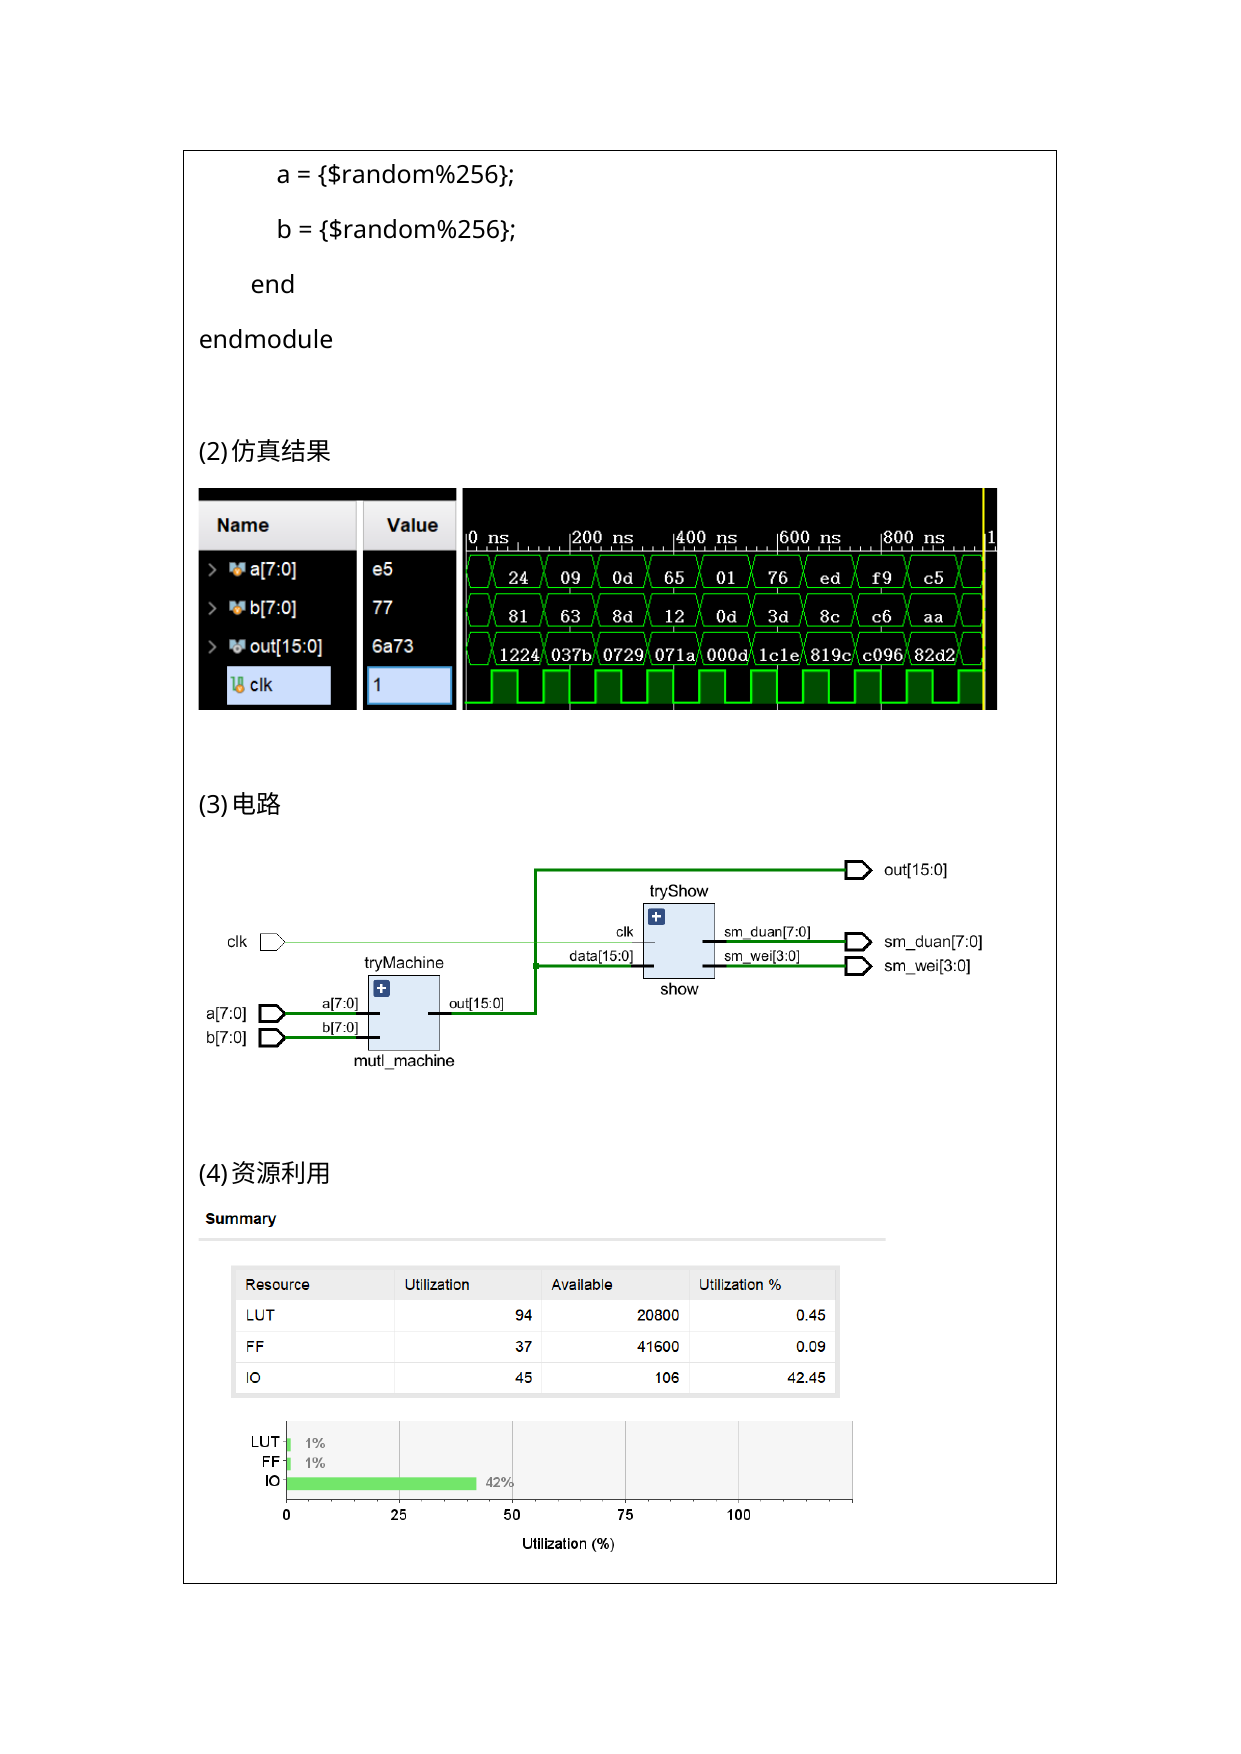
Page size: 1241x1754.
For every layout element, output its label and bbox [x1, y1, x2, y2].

picture [198, 842, 998, 1078]
picture [198, 1210, 886, 1557]
table_cell [184, 151, 1056, 1583]
picture [198, 488, 998, 710]
